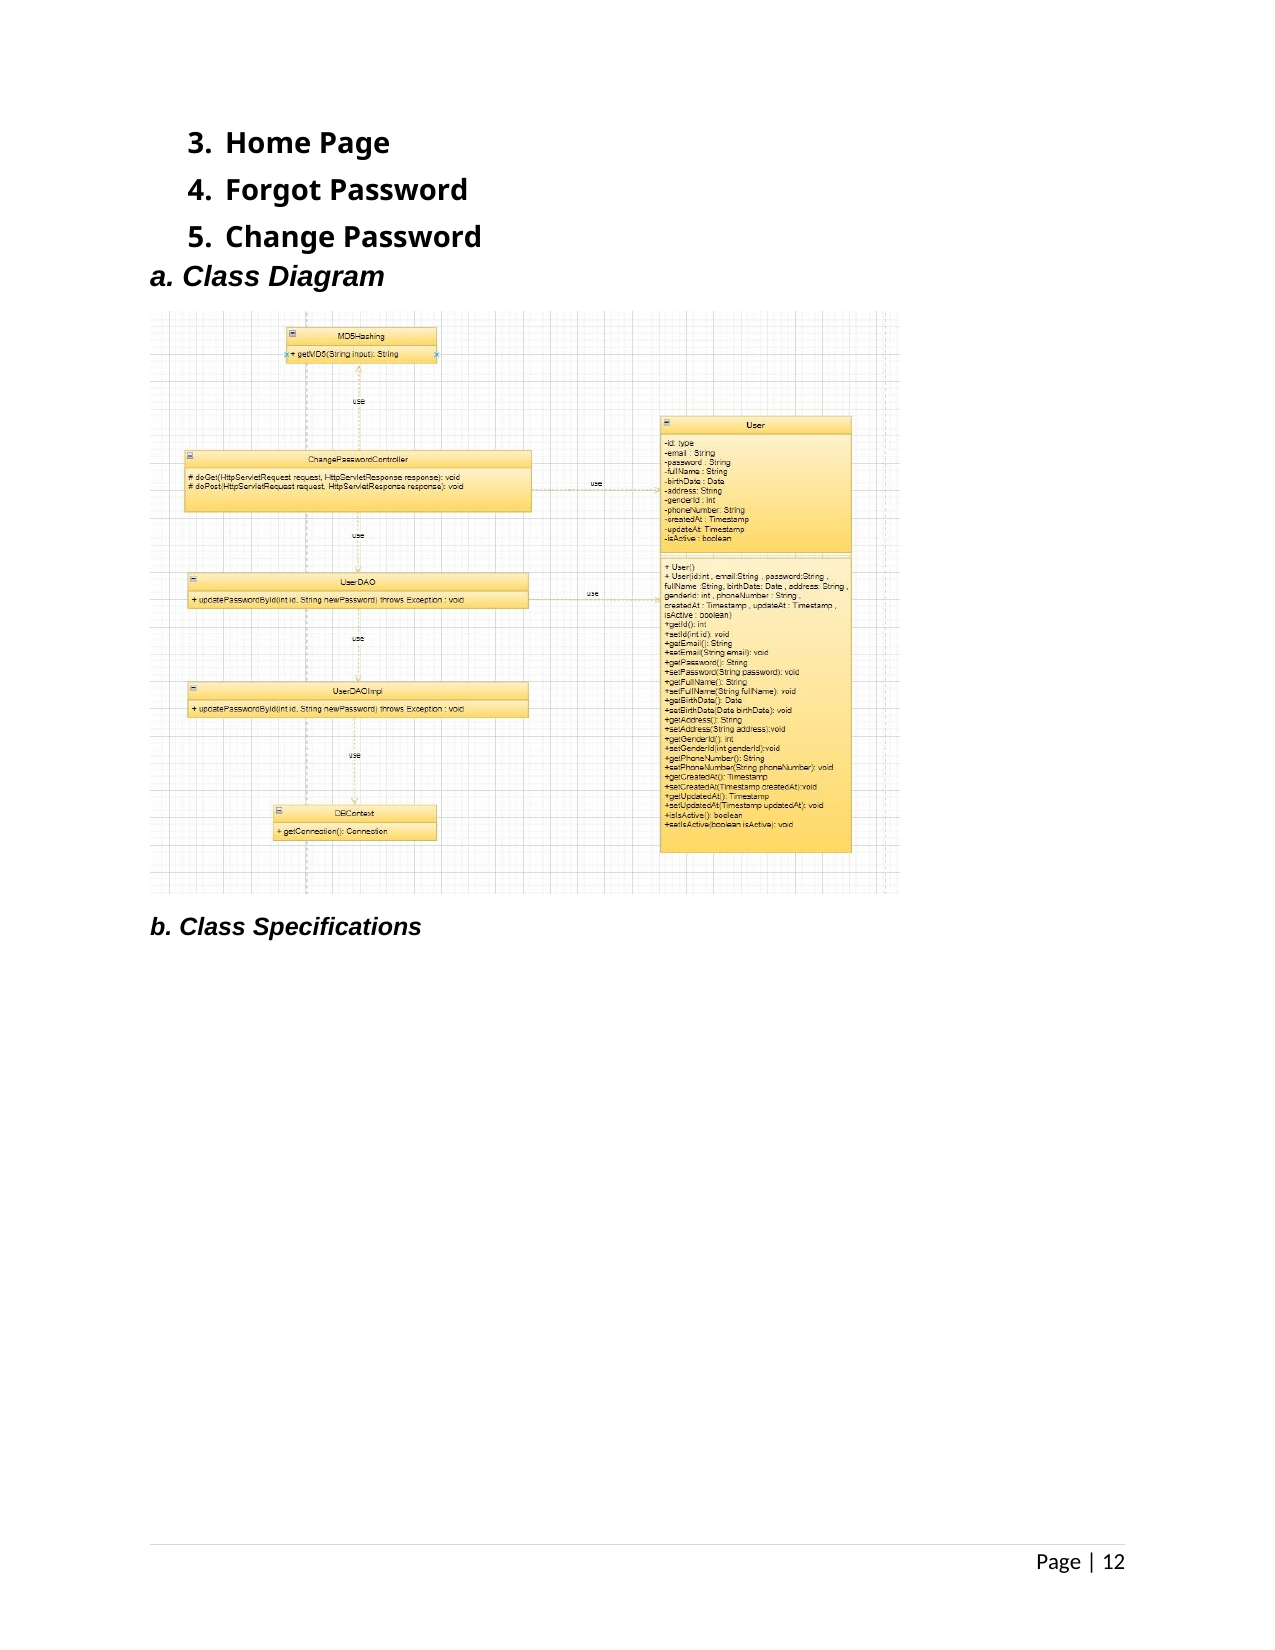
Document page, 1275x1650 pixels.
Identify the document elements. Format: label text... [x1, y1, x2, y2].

text a. Class Diagram [150, 259, 1125, 293]
subtitle Forgot Password [187, 169, 1125, 209]
picture [150, 311, 901, 894]
subtitle Home Page [187, 122, 1125, 162]
subtitle Change Password [187, 216, 1125, 256]
text b. Class Specifications [150, 912, 1125, 941]
